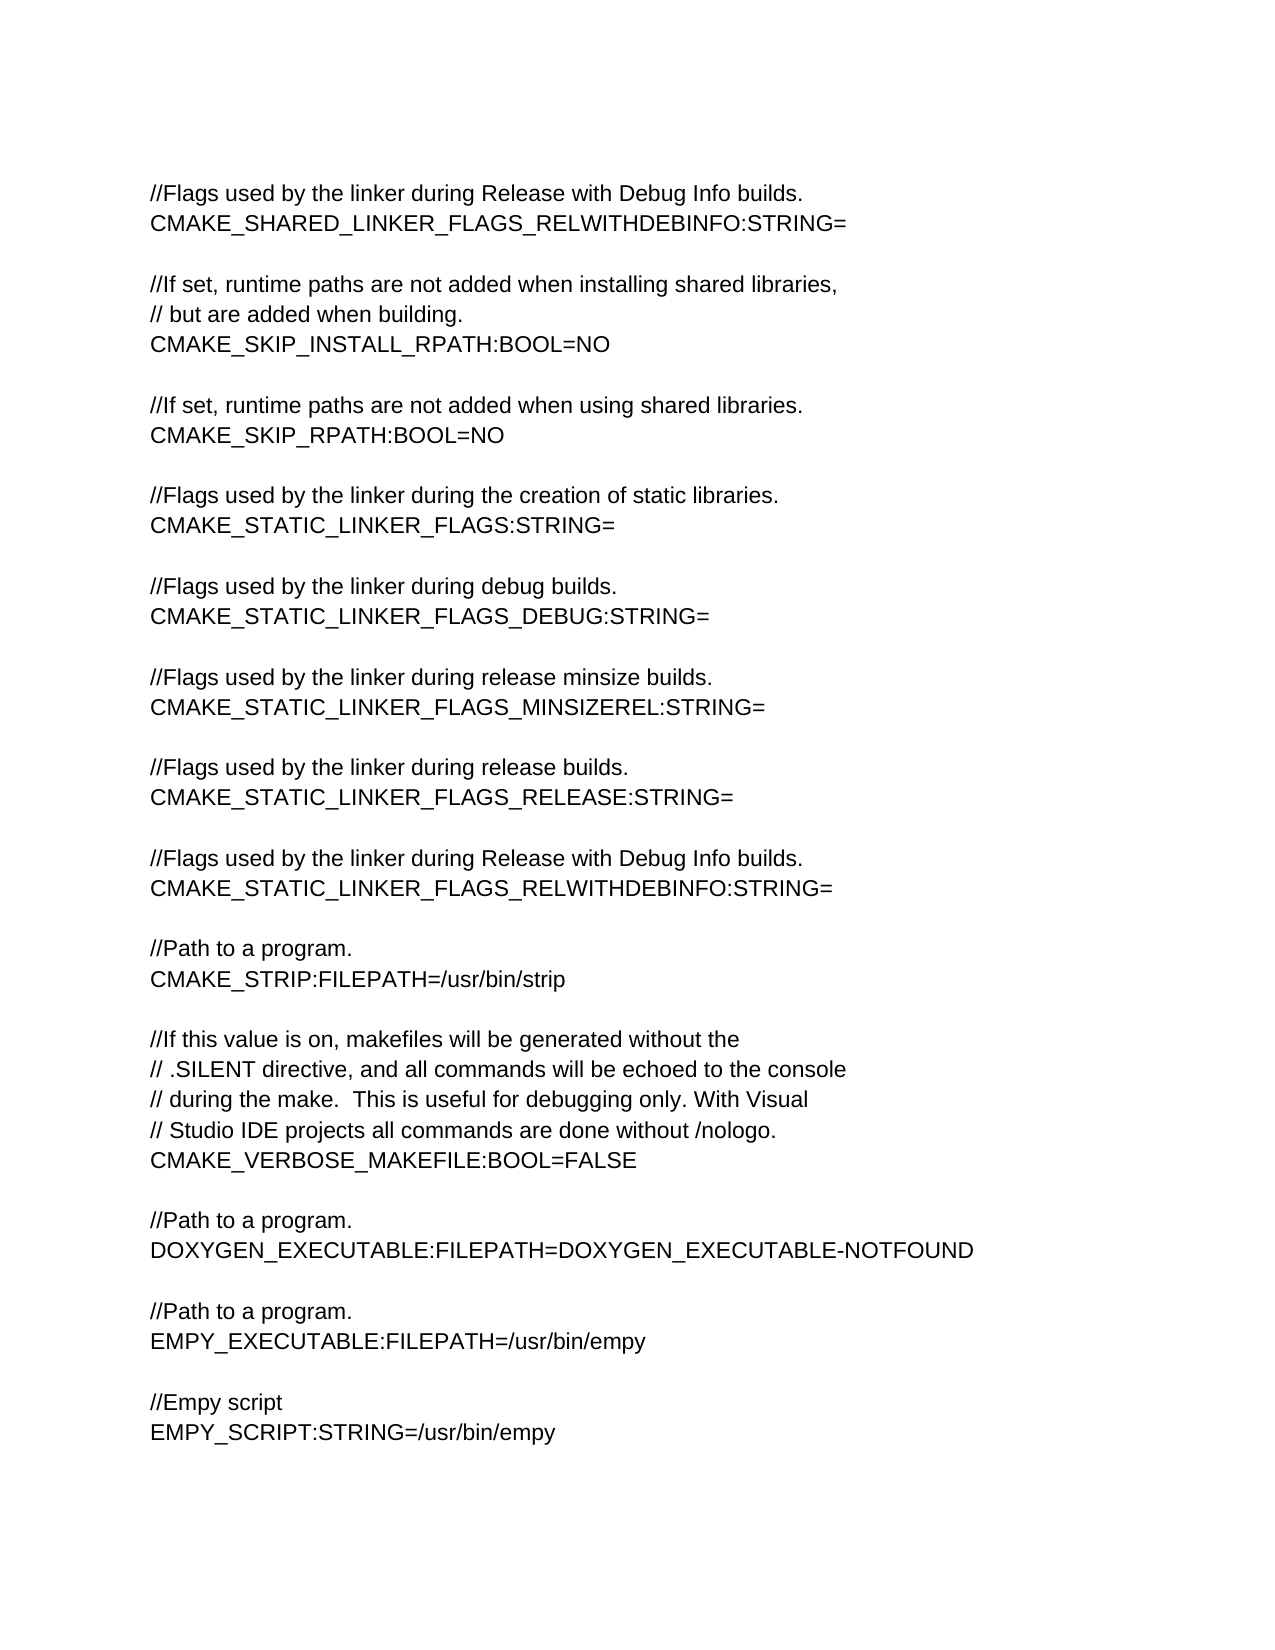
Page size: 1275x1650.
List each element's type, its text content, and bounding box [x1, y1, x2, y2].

text //If set, runtime paths are not added when using shared libraries. [150, 392, 1125, 418]
text CMAKE_SKIP_INSTALL_RPATH:BOOL=NO [150, 331, 1125, 358]
text CMAKE_STRIP:FILEPATH=/usr/bin/strip [150, 966, 1125, 992]
text // but are added when building. [150, 301, 1125, 327]
text CMAKE_STATIC_LINKER_FLAGS_RELEASE:STRING= [150, 784, 1125, 811]
text CMAKE_VERBOSE_MAKEFILE:BOOL=FALSE [150, 1147, 1125, 1173]
text CMAKE_SKIP_RPATH:BOOL=NO [150, 422, 1125, 448]
text CMAKE_SHARED_LINKER_FLAGS_RELWITHDEBINFO:STRING= [150, 210, 1125, 237]
text //Path to a program. [150, 935, 1125, 962]
text //Flags used by the linker during the creation of static libraries. [150, 482, 1125, 509]
text CMAKE_STATIC_LINKER_FLAGS_MINSIZEREL:STRING= [150, 694, 1125, 720]
text DOXYGEN_EXECUTABLE:FILEPATH=DOXYGEN_EXECUTABLE-NOTFOUND [150, 1237, 1125, 1264]
text CMAKE_STATIC_LINKER_FLAGS_DEBUG:STRING= [150, 603, 1125, 629]
text // Studio IDE projects all commands are done without /nologo. [150, 1117, 1125, 1143]
text //Path to a program. [150, 1207, 1125, 1234]
text CMAKE_STATIC_LINKER_FLAGS:STRING= [150, 512, 1125, 539]
text //Flags used by the linker during Release with Debug Info builds. [150, 845, 1125, 871]
text //Flags used by the linker during release builds. [150, 754, 1125, 781]
text EMPY_SCRIPT:STRING=/usr/bin/empy [150, 1419, 1125, 1445]
text //If this value is on, makefiles will be generated without the [150, 1026, 1125, 1052]
text EMPY_EXECUTABLE:FILEPATH=/usr/bin/empy [150, 1328, 1125, 1354]
text //Path to a program. [150, 1298, 1125, 1324]
text //Flags used by the linker during Release with Debug Info builds. [150, 180, 1125, 207]
text //If set, runtime paths are not added when installing shared libraries, [150, 271, 1125, 297]
text // .SILENT directive, and all commands will be echoed to the console [150, 1056, 1125, 1083]
text //Flags used by the linker during release minsize builds. [150, 663, 1125, 690]
text //Flags used by the linker during debug builds. [150, 573, 1125, 599]
text CMAKE_STATIC_LINKER_FLAGS_RELWITHDEBINFO:STRING= [150, 875, 1125, 901]
text //Empy script [150, 1388, 1125, 1415]
text // during the make. This is useful for debugging only. With Visual [150, 1086, 1125, 1113]
